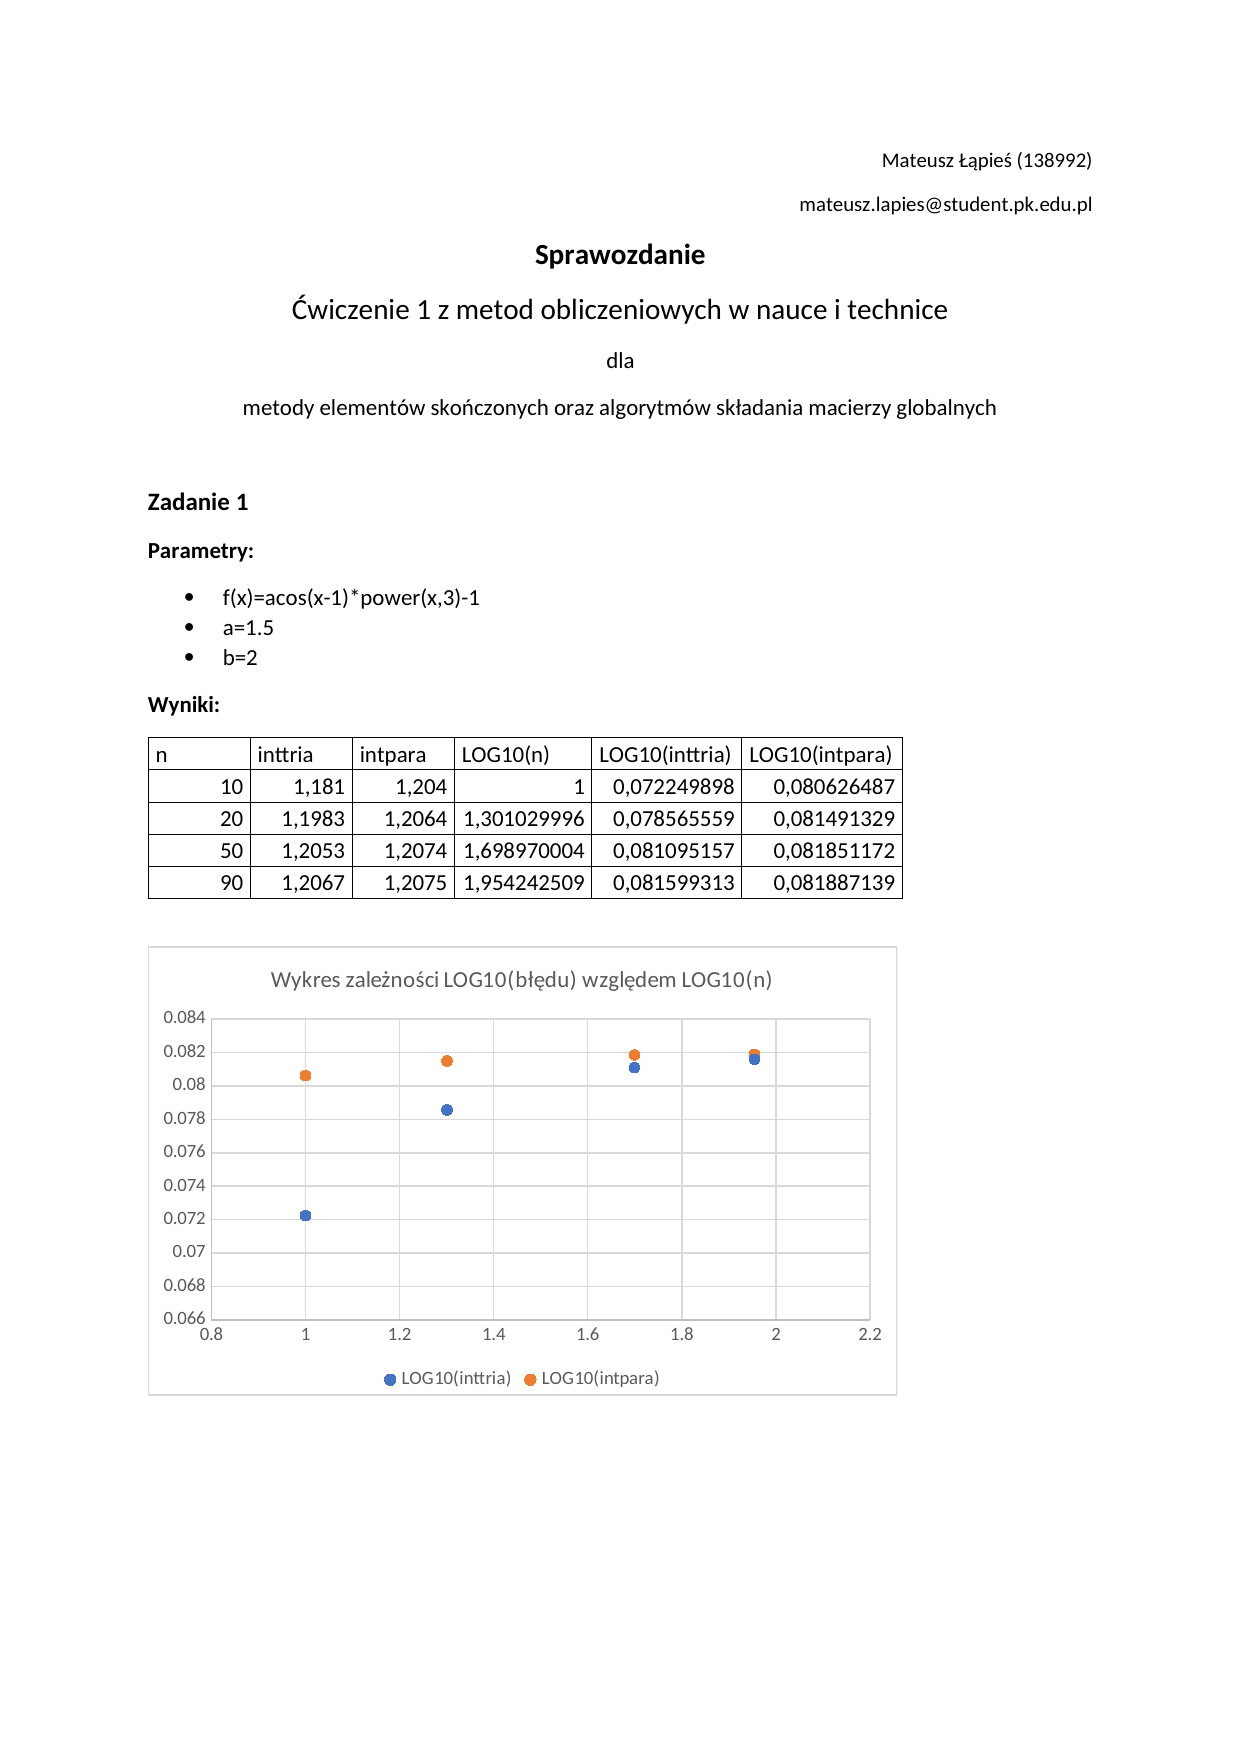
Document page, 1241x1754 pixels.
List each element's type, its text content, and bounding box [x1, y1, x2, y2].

list a=1.5 [185, 613, 1093, 641]
table_cell 1 [455, 770, 591, 802]
table_header LOG10(intpara) [742, 738, 902, 769]
table_cell 1,204 [353, 770, 454, 802]
text Sprawozdanie [148, 236, 1093, 271]
table_cell 0,081491329 [742, 803, 902, 834]
list f(x)=acos(x-1)*power(x,3)-1 [185, 583, 1093, 611]
table_cell 0,080626487 [742, 770, 902, 802]
table_cell 10 [149, 770, 250, 802]
table_cell 90 [149, 867, 250, 898]
table_cell 1,954242509 [455, 867, 591, 898]
table_cell 0,081599313 [592, 867, 741, 898]
text Ćwiczenie 1 z metod obliczeniowych w nauce i technice [148, 291, 1093, 326]
table_cell 0,078565559 [592, 803, 741, 834]
table_cell 0,081887139 [742, 867, 902, 898]
table_header intpara [353, 738, 454, 769]
table_header n [149, 738, 250, 769]
text Parametry: [148, 536, 1093, 564]
table_cell 50 [149, 835, 250, 866]
table_cell 1,2064 [353, 803, 454, 834]
list b=2 [185, 643, 1093, 671]
table_header inttria [251, 738, 352, 769]
table_cell 1,2053 [251, 835, 352, 866]
table_cell 20 [149, 803, 250, 834]
text Mateusz Łąpieś (138992) [148, 148, 1093, 173]
text dla [148, 346, 1093, 374]
table_cell 1,2074 [353, 835, 454, 866]
table_cell 1,181 [251, 770, 352, 802]
table_header LOG10(inttria) [592, 738, 741, 769]
table_cell 1,2067 [251, 867, 352, 898]
table_cell 0,081095157 [592, 835, 741, 866]
table_cell 1,2075 [353, 867, 454, 898]
table_cell 1,698970004 [455, 835, 591, 866]
table_cell 0,072249898 [592, 770, 741, 802]
text Zadanie 1 [148, 487, 1093, 517]
table_cell 1,1983 [251, 803, 352, 834]
text mateusz.lapies@student.pk.edu.pl [148, 192, 1093, 217]
table_cell 1,301029996 [455, 803, 591, 834]
table_header LOG10(n) [455, 738, 591, 769]
text Wyniki: [148, 690, 1093, 718]
table_cell 0,081851172 [742, 835, 902, 866]
text metody elementów skończonych oraz algorytmów składania macierzy globalnych [148, 393, 1093, 421]
